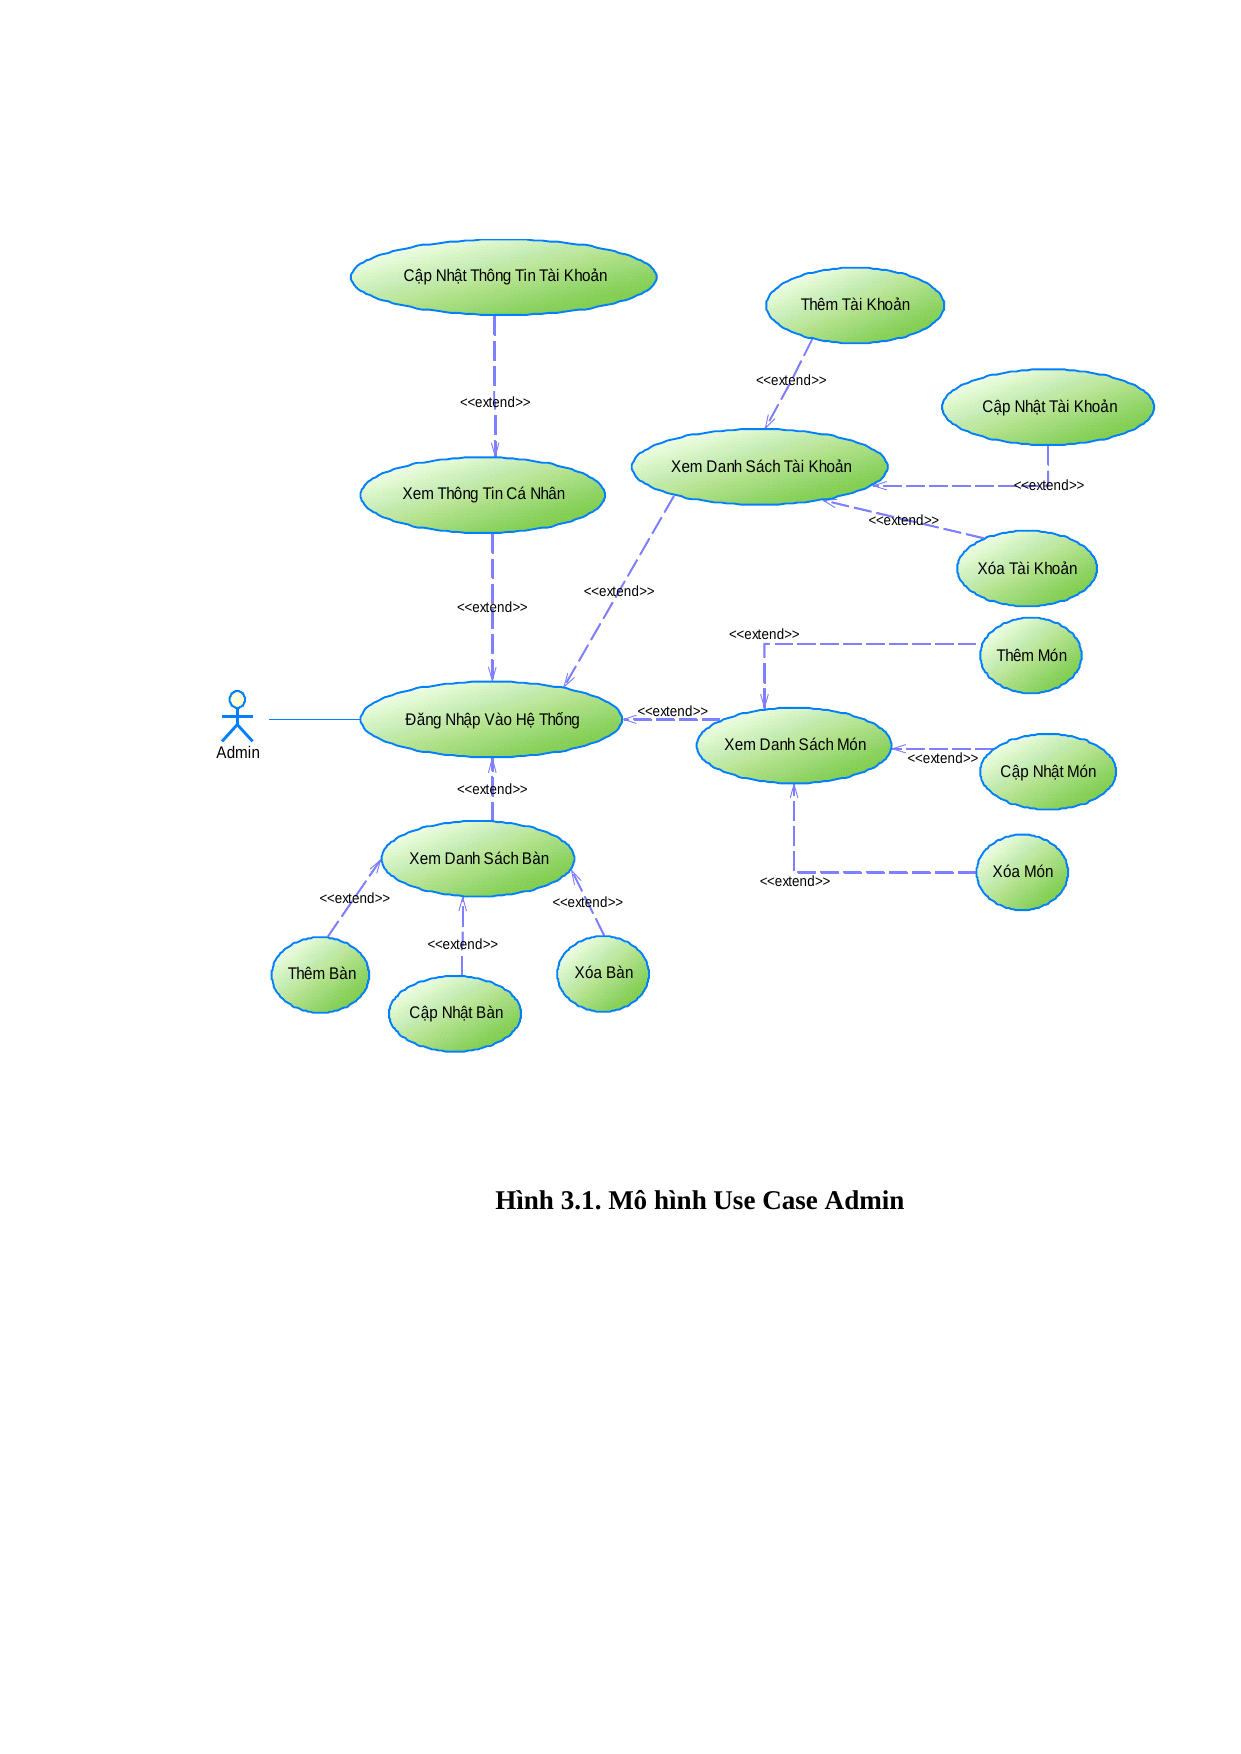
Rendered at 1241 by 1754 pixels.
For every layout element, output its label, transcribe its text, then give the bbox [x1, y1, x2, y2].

subtitle Hình 3.1. Mô hình Use Case Admin [207, 1184, 1122, 1215]
